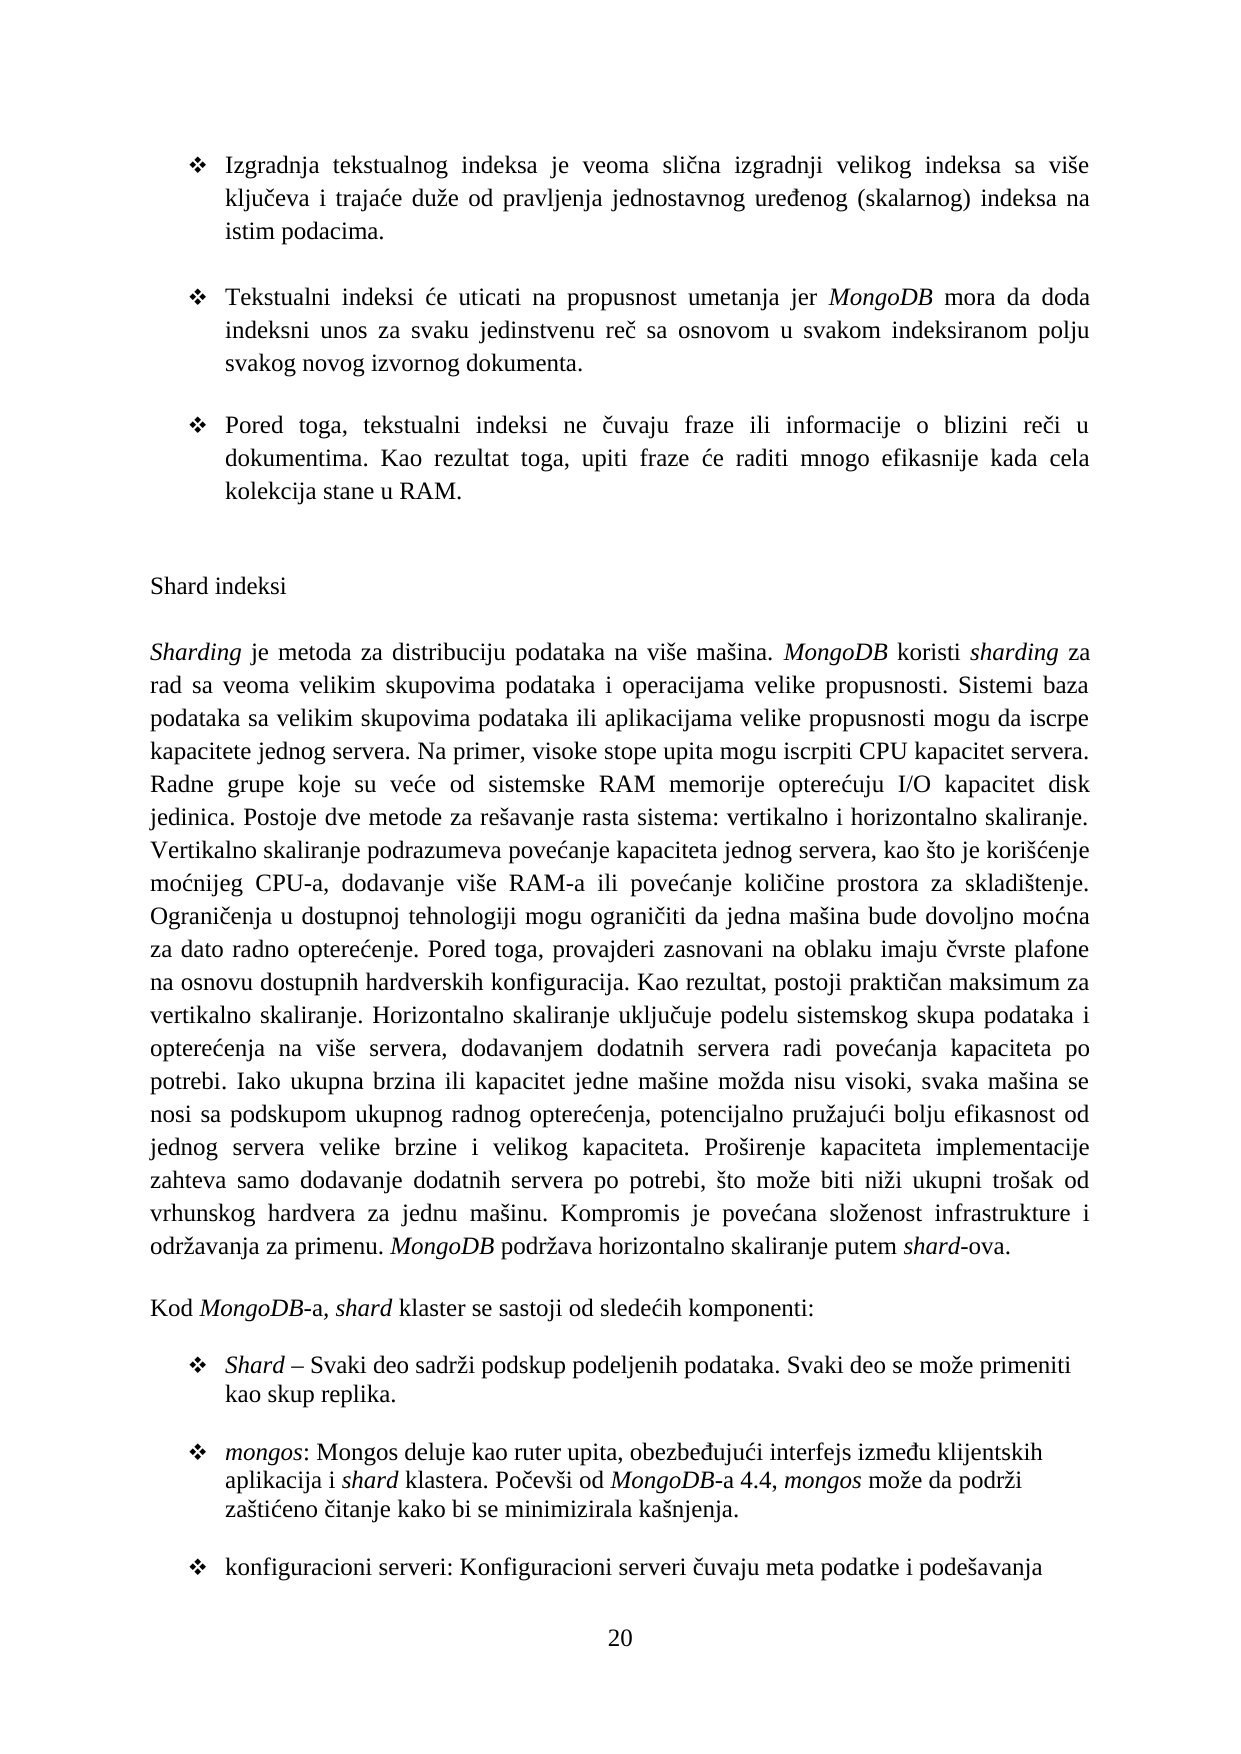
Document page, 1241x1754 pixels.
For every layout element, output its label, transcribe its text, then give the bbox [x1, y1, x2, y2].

list konfiguracioni serveri: Konfiguracioni serveri čuvaju meta podatke i podešavanja konfiguracije za klaster. [187, 1552, 1090, 1580]
list Pored toga, tekstualni indeksi ne čuvaju fraze ili informacije o blizini reči u dokumentima. Kao rezultat toga, upiti fraze će raditi mnogo efikasnije kada cela kolekcija stane u RAM. [187, 410, 1090, 505]
text Kod MongoDB-a, shard klaster se sastoji od sledećih komponenti: [150, 1293, 1090, 1322]
text Shard indeksi [150, 571, 1090, 599]
list Shard – Svaki deo sadrži podskup podeljenih podataka. Svaki deo se može primeniti kao skup replika. [187, 1350, 1090, 1437]
text Sharding je metoda za distribuciju podataka na više mašina. MongoDB koristi sharding za rad sa veoma velikim skupovima podataka i operacijama velike propusnosti. Sistemi baza podataka sa velikim skupovima podataka ili aplikacijama velike propusnosti mogu da iscrpe kapacitete jednog servera. Na primer, visoke stope upita mogu iscrpiti CPU kapacitet servera. Radne grupe koje su veće od sistemske RAM memorije opterećuju I/O kapacitet disk jedinica. Postoje dve metode za rešavanje rasta sistema: vertikalno i horizontalno skaliranje. Vertikalno skaliranje podrazumeva povećanje kapaciteta jednog servera, kao što je korišćenje moćnijeg CPU-a, dodavanje više RAM-a ili povećanje količine prostora za skladištenje. Ograničenja u dostupnoj tehnologiji mogu ograničiti da jedna mašina bude dovoljno moćna za dato radno opterećenje. Pored toga, provajderi zasnovani na oblaku imaju čvrste plafone na osnovu dostupnih hardverskih konfiguracija. Kao rezultat, postoji praktičan maksimum za vertikalno skaliranje. Horizontalno skaliranje uključuje podelu sistemskog skupa podataka i opterećenja na više servera, dodavanjem dodatnih servera radi povećanja kapaciteta po potrebi. Iako ukupna brzina ili kapacitet jedne mašine možda nisu visoki, svaka mašina se nosi sa podskupom ukupnog radnog opterećenja, potencijalno pružajući bolju efikasnost od jednog servera velike brzine i velikog kapaciteta. Proširenje kapaciteta implementacije zahteva samo dodavanje dodatnih servera po potrebi, što može biti niži ukupni trošak od vrhunskog hardvera za jednu mašinu. Kompromis je povećana složenost infrastrukture i održavanja za primenu. MongoDB podržava horizontalno skaliranje putem shard-ova. [150, 637, 1090, 1260]
list Izgradnja tekstualnog indeksa je veoma slična izgradnji velikog indeksa sa više ključeva i trajaće duže od pravljenja jednostavnog uređenog (skalarnog) indeksa na istim podacima. [187, 150, 1090, 245]
list mongos: Mongos deluje kao ruter upita, obezbeđujući interfejs između klijentskih aplikacija i shard klastera. Počevši od MongoDB-a 4.4, mongos može da podrži zaštićeno čitanje kako bi se minimizirala kašnjenja. [187, 1437, 1090, 1552]
list Tekstualni indeksi će uticati na propusnost umetanja jer MongoDB mora da doda indeksni unos za svaku jedinstvenu reč sa osnovom u svakom indeksiranom polju svakog novog izvornog dokumenta. [187, 282, 1090, 377]
